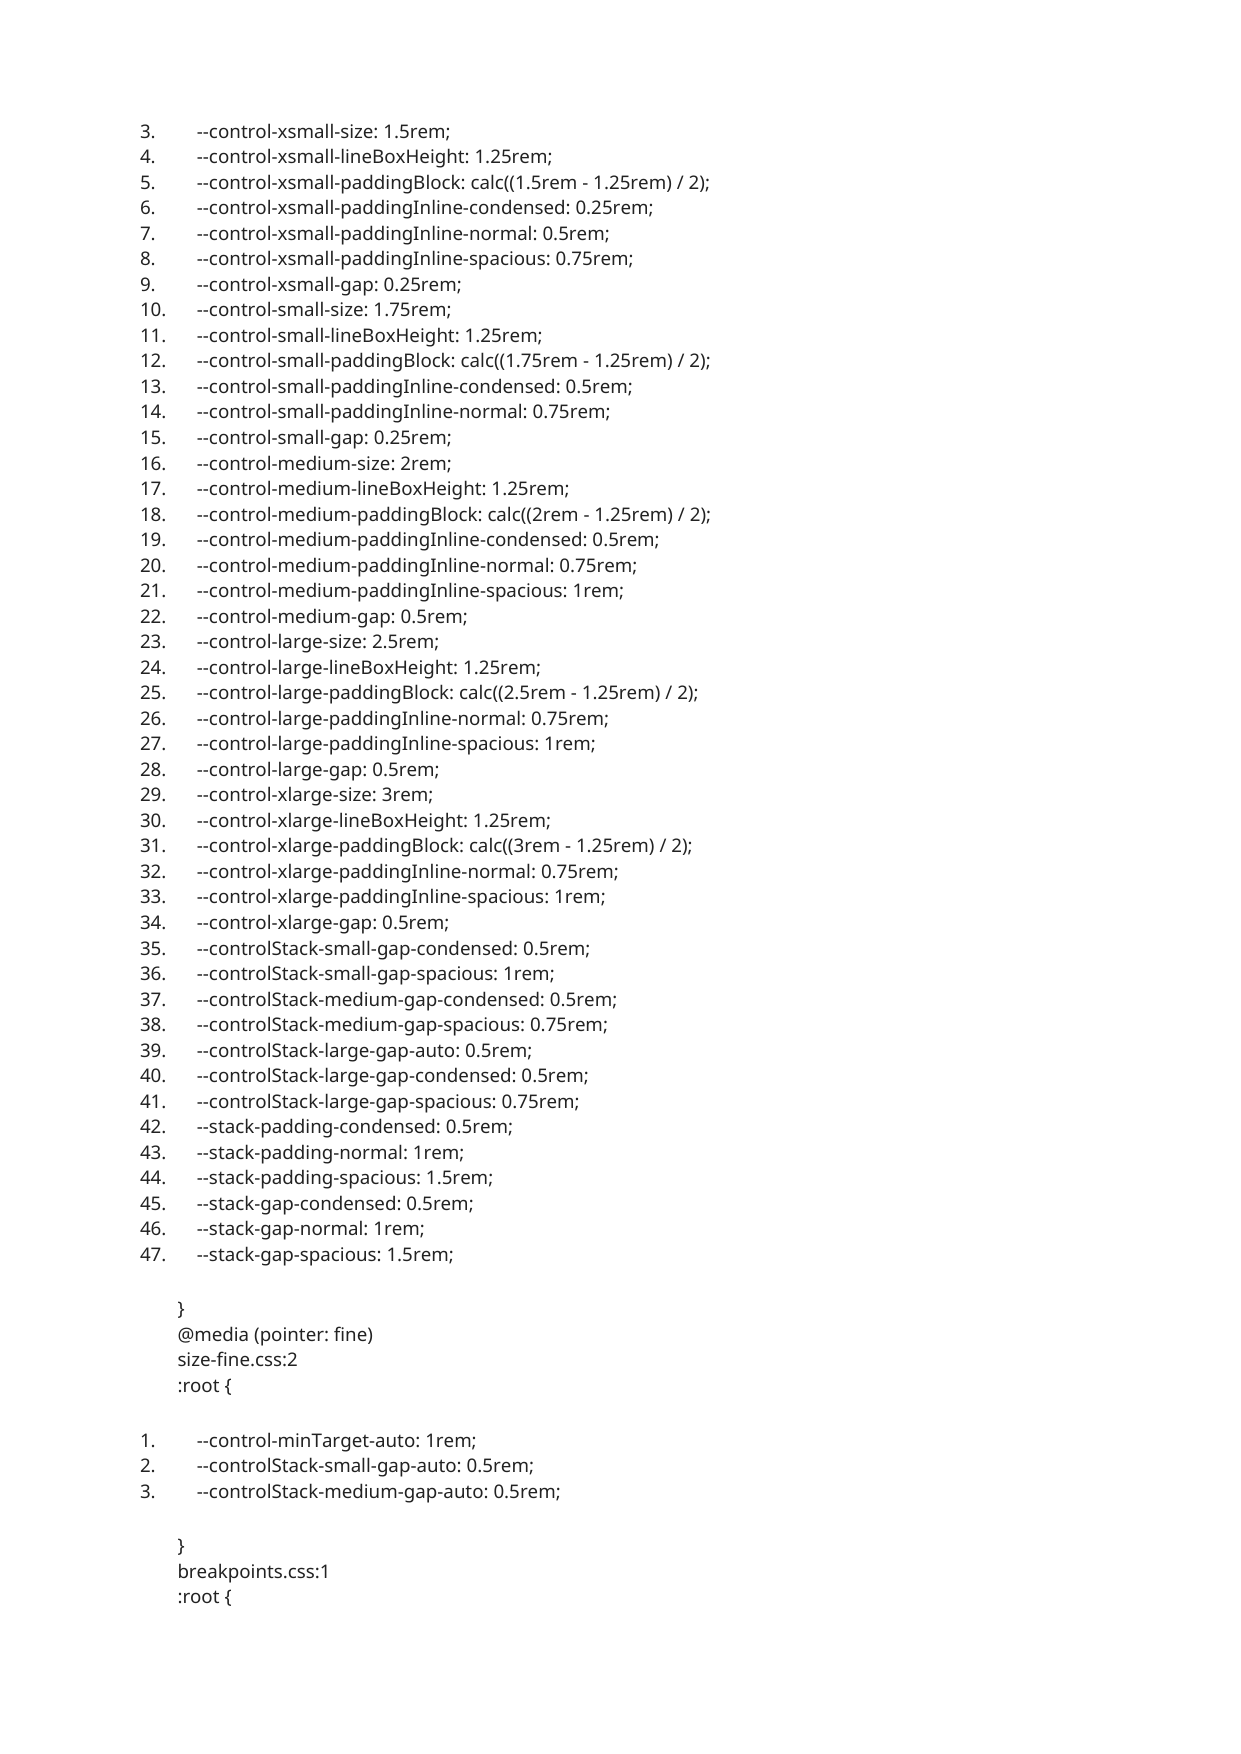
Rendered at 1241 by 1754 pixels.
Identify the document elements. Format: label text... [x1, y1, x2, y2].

list --control-xlarge-gap: 0.5rem; [140, 909, 1152, 935]
list --controlStack-small-gap-condensed: 0.5rem; [140, 935, 1152, 960]
list --control-xsmall-lineBoxHeight: 1.25rem; [140, 144, 1152, 169]
list --control-medium-paddingInline-spacious: 1rem; [140, 577, 1152, 603]
list --stack-gap-spacious: 1.5rem; [140, 1241, 1152, 1267]
list --control-xlarge-paddingInline-spacious: 1rem; [140, 884, 1152, 909]
list --control-small-lineBoxHeight: 1.25rem; [140, 322, 1152, 348]
text @media (pointer: fine) [177, 1321, 1152, 1347]
list --control-minTarget-auto: 1rem; [140, 1427, 1152, 1452]
list --control-xlarge-size: 3rem; [140, 782, 1152, 807]
list --control-medium-paddingInline-condensed: 0.5rem; [140, 526, 1152, 552]
list --control-small-paddingBlock: calc((1.75rem - 1.25rem) / 2); [140, 348, 1152, 373]
list --control-small-size: 1.75rem; [140, 297, 1152, 322]
list --controlStack-large-gap-condensed: 0.5rem; [140, 1062, 1152, 1088]
list --control-xsmall-paddingInline-spacious: 0.75rem; [140, 246, 1152, 271]
list --controlStack-large-gap-spacious: 0.75rem; [140, 1088, 1152, 1113]
list --control-small-gap: 0.25rem; [140, 424, 1152, 450]
list --control-xsmall-gap: 0.25rem; [140, 271, 1152, 297]
list --stack-gap-condensed: 0.5rem; [140, 1190, 1152, 1216]
list --controlStack-small-gap-auto: 0.5rem; [140, 1452, 1152, 1478]
list --control-medium-paddingInline-normal: 0.75rem; [140, 552, 1152, 577]
list --control-large-paddingInline-normal: 0.75rem; [140, 705, 1152, 731]
list --stack-padding-normal: 1rem; [140, 1139, 1152, 1164]
list --control-xlarge-paddingBlock: calc((3rem - 1.25rem) / 2); [140, 833, 1152, 858]
text :root { [177, 1372, 1152, 1398]
list --control-small-paddingInline-condensed: 0.5rem; [140, 373, 1152, 399]
text :root { [177, 1584, 1152, 1609]
text } [177, 1533, 1152, 1558]
list --control-small-paddingInline-normal: 0.75rem; [140, 399, 1152, 424]
list --controlStack-medium-gap-condensed: 0.5rem; [140, 986, 1152, 1011]
list --control-xsmall-paddingBlock: calc((1.5rem - 1.25rem) / 2); [140, 169, 1152, 195]
list --control-large-paddingInline-spacious: 1rem; [140, 731, 1152, 756]
list --control-xlarge-paddingInline-normal: 0.75rem; [140, 858, 1152, 884]
list --control-large-lineBoxHeight: 1.25rem; [140, 654, 1152, 679]
list --control-medium-size: 2rem; [140, 450, 1152, 475]
list --controlStack-medium-gap-auto: 0.5rem; [140, 1478, 1152, 1503]
list --controlStack-medium-gap-spacious: 0.75rem; [140, 1011, 1152, 1037]
list --control-large-size: 2.5rem; [140, 628, 1152, 654]
list --controlStack-large-gap-auto: 0.5rem; [140, 1037, 1152, 1062]
list --control-medium-gap: 0.5rem; [140, 603, 1152, 628]
text size-fine.css:2 [177, 1347, 1152, 1372]
list --control-medium-paddingBlock: calc((2rem - 1.25rem) / 2); [140, 501, 1152, 526]
list --control-xsmall-size: 1.5rem; [140, 118, 1152, 144]
list --control-xsmall-paddingInline-normal: 0.5rem; [140, 220, 1152, 246]
list --control-large-gap: 0.5rem; [140, 756, 1152, 782]
list --stack-gap-normal: 1rem; [140, 1216, 1152, 1241]
text } [177, 1296, 1152, 1321]
list --stack-padding-condensed: 0.5rem; [140, 1113, 1152, 1139]
list --controlStack-small-gap-spacious: 1rem; [140, 960, 1152, 986]
list --control-large-paddingBlock: calc((2.5rem - 1.25rem) / 2); [140, 679, 1152, 705]
list --control-xsmall-paddingInline-condensed: 0.25rem; [140, 195, 1152, 220]
list --control-xlarge-lineBoxHeight: 1.25rem; [140, 807, 1152, 833]
list --control-medium-lineBoxHeight: 1.25rem; [140, 475, 1152, 501]
list --stack-padding-spacious: 1.5rem; [140, 1164, 1152, 1190]
text breakpoints.css:1 [177, 1558, 1152, 1584]
